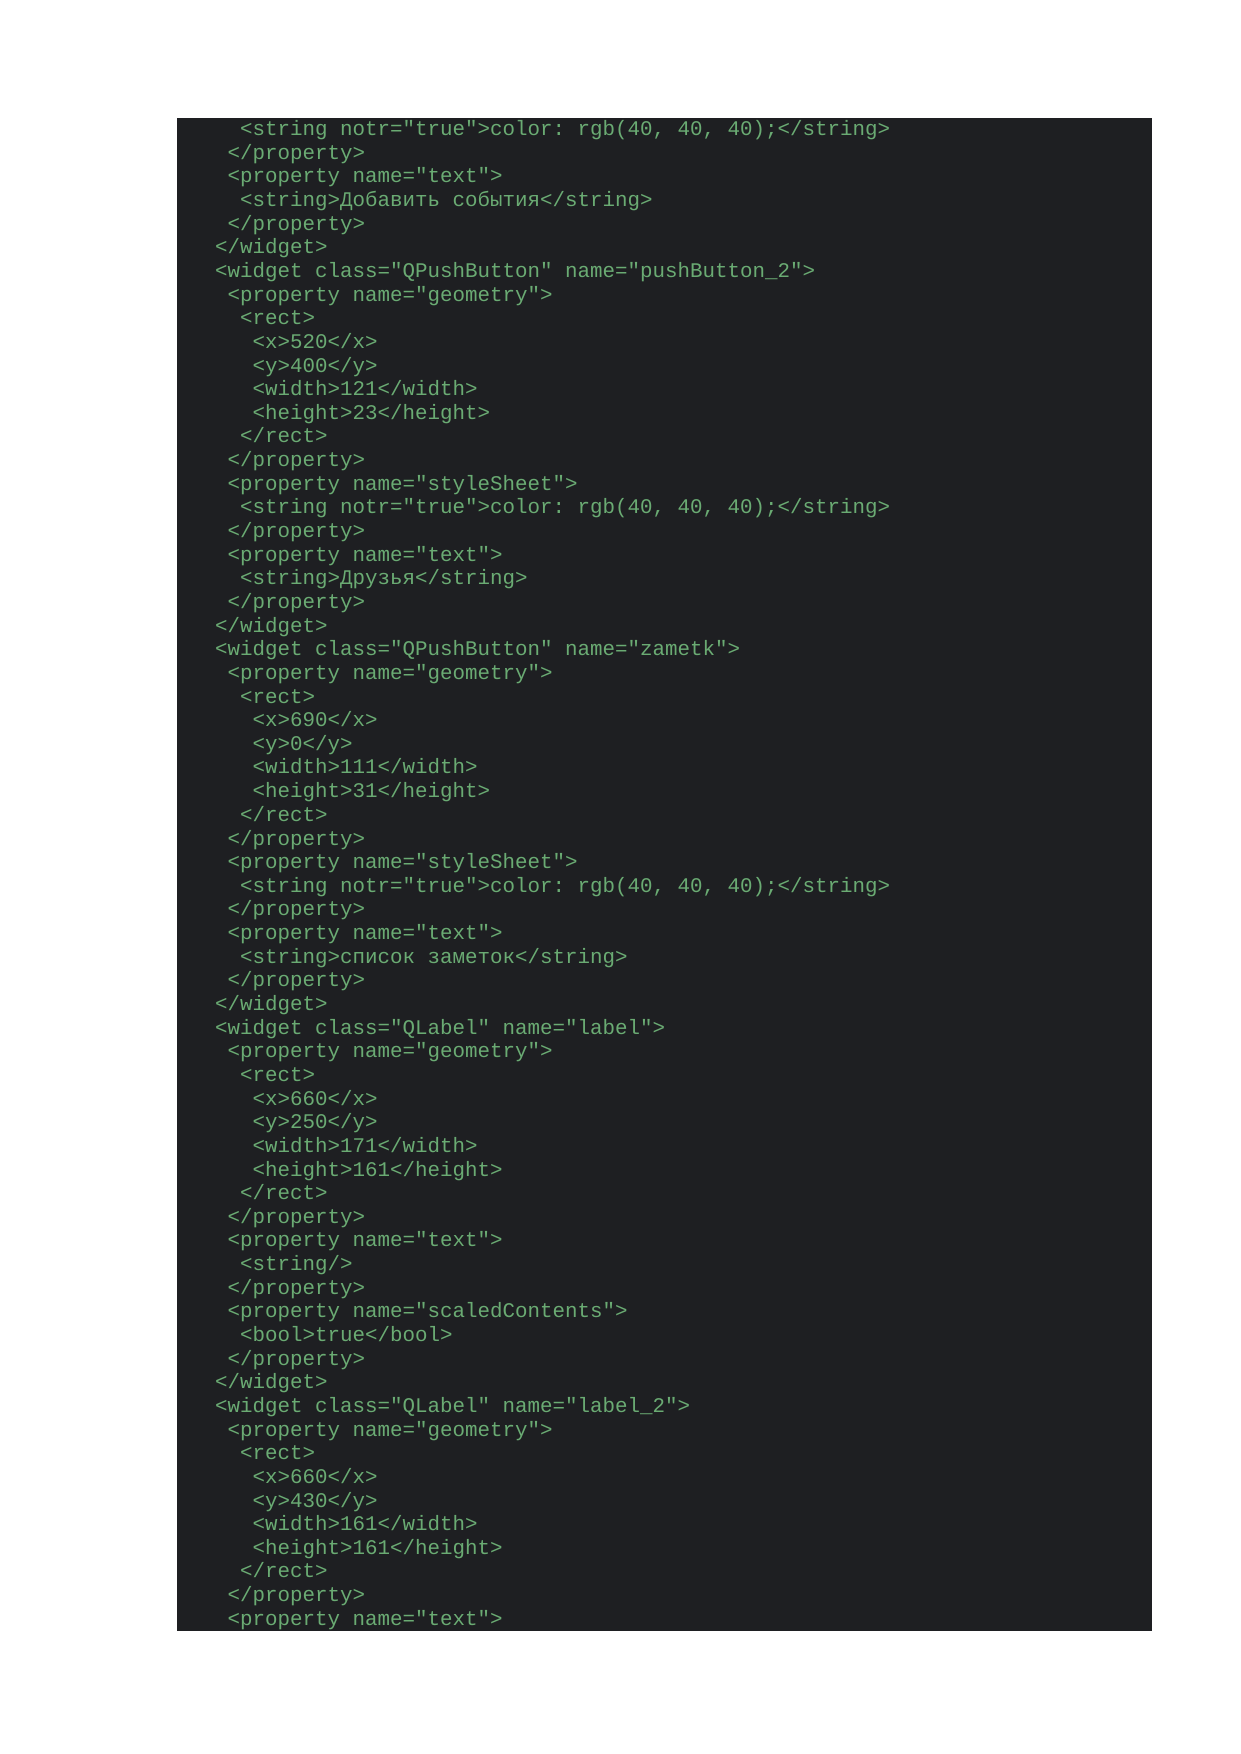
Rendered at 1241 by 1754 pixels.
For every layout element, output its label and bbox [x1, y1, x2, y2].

text [177, 118, 1152, 1631]
